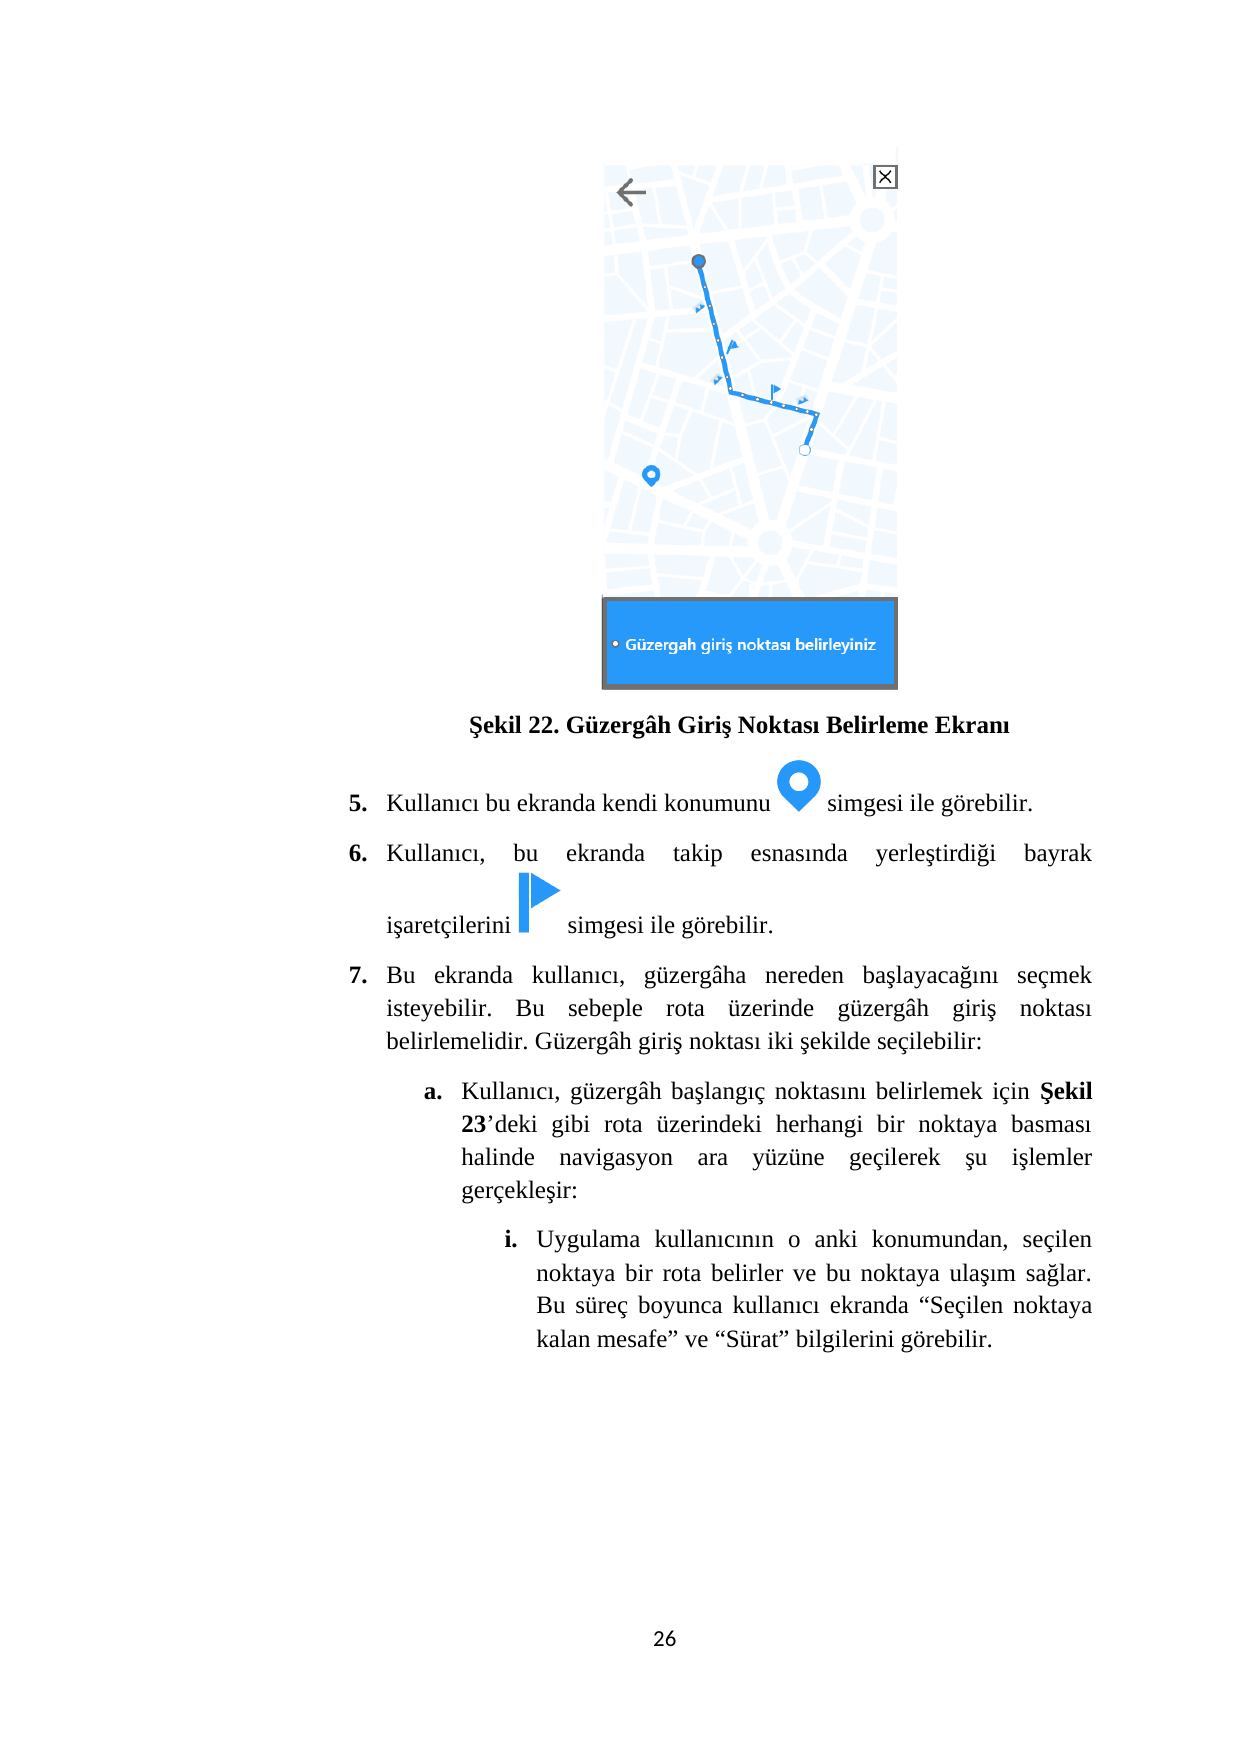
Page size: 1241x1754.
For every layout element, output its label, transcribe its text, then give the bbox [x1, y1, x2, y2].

list Bu ekranda kullanıcı, güzergâha nereden başlayacağını seçmek isteyebilir. Bu sebeple rota üzerinde güzergâh giriş noktası belirlemelidir. Güzergâh giriş noktası iki şekilde seçilebilir: [349, 960, 1092, 1055]
picture [777, 760, 821, 812]
list Kullanıcı bu ekranda kendi konumunu simgesi ile görebilir. [349, 760, 1092, 817]
text Şekil 22. Güzergâh Giriş Noktası Belirleme Ekranı [386, 711, 1092, 739]
list Uygulama kullanıcının o anki konumundan, seçilen noktaya bir rota belirler ve bu noktaya ulaşım sağlar. Bu süreç boyunca kullanıcı ekranda “Seçilen noktaya kalan mesafe” ve “Sürat” bilgilerini görebilir. [517, 1224, 1092, 1352]
list Kullanıcı, güzergâh başlangıç noktasını belirlemek için Şekil 23’deki gibi rota üzerindeki herhangi bir noktaya basması halinde navigasyon ara yüzüne geçilerek şu işlemler gerçekleşir: [424, 1076, 1092, 1204]
picture [517, 871, 562, 934]
list Kullanıcı, bu ekranda takip esnasında yerleştirdiği bayrak işaretçilerini simgesi ile görebilir. [349, 838, 1092, 939]
picture [601, 147, 898, 690]
